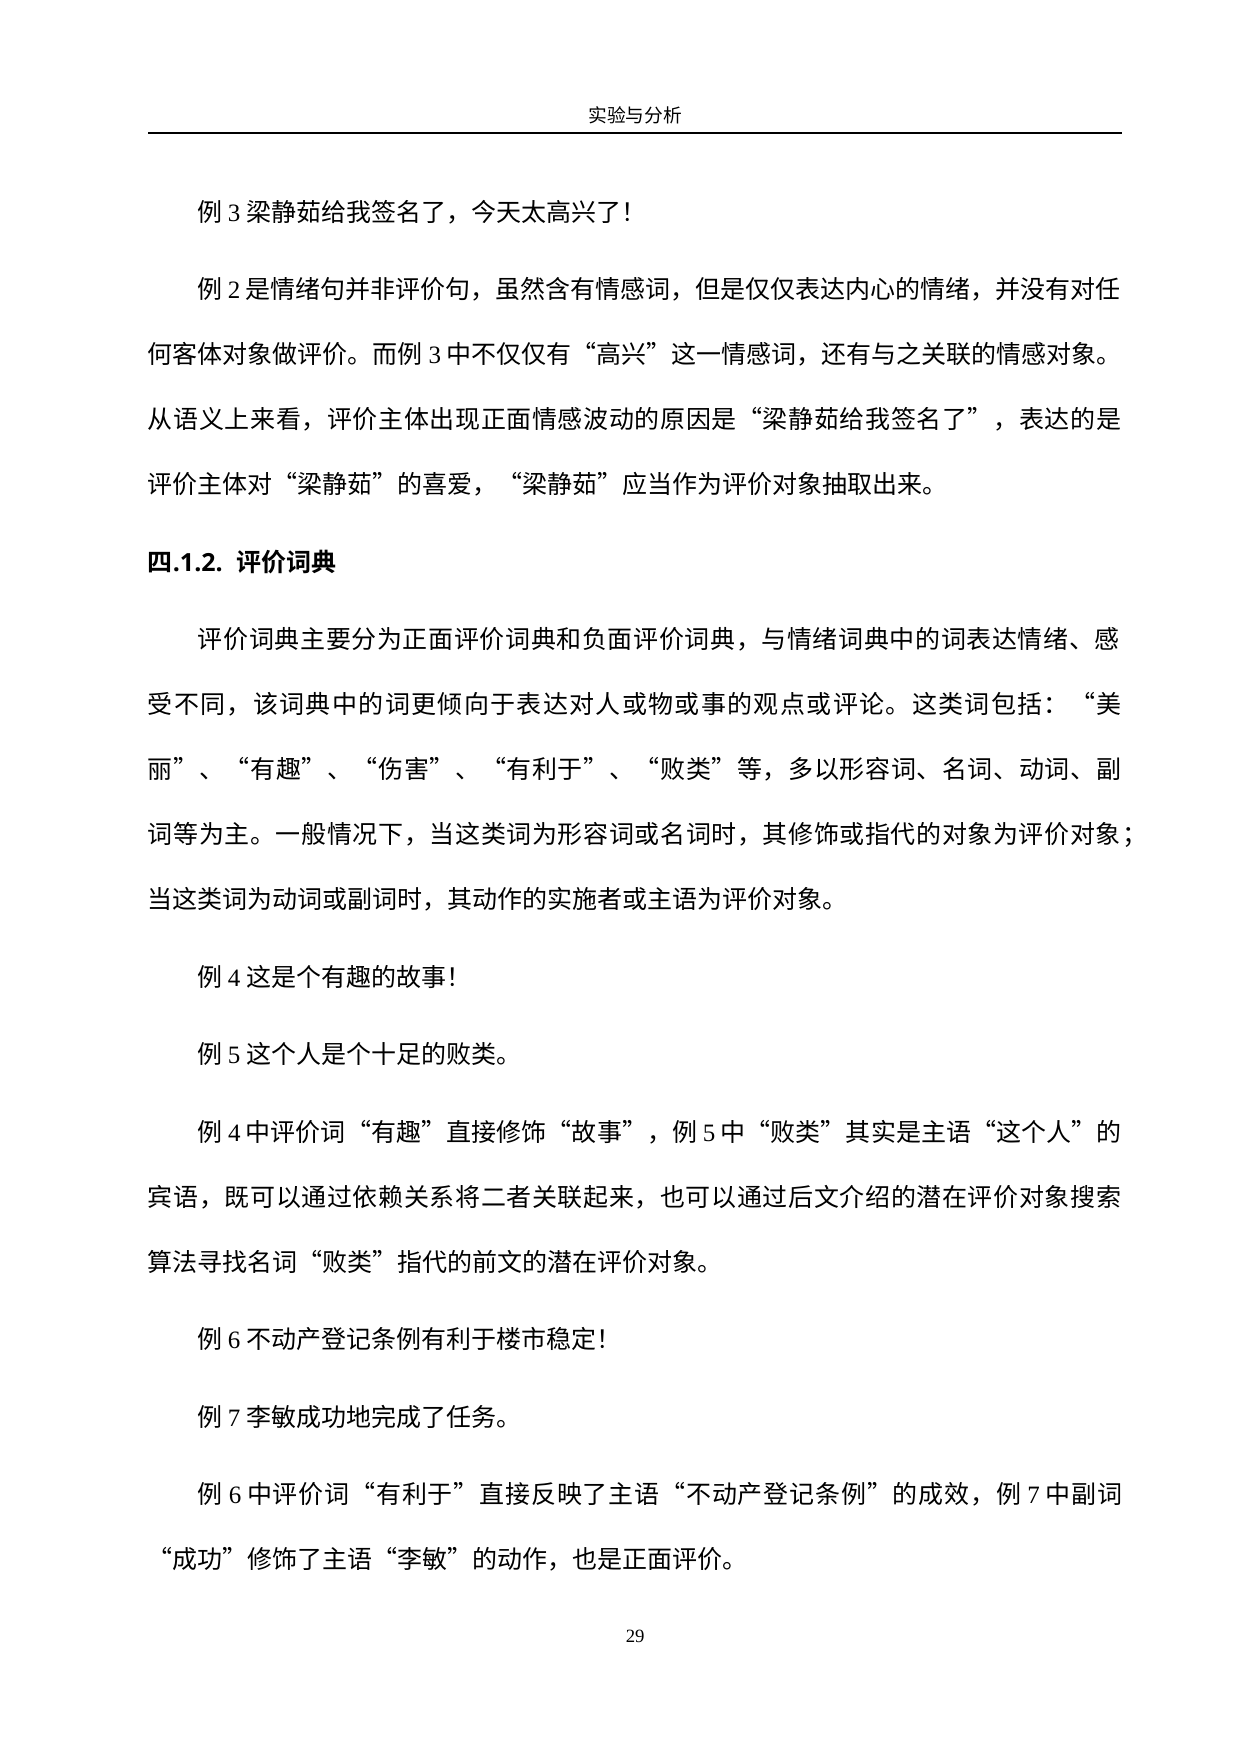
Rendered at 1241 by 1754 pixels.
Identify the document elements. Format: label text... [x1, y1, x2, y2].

subtitle 评价词典 [148, 528, 1122, 593]
text 例4 这是个有趣的故事！ [148, 943, 1122, 1008]
text 例3 梁静茹给我签名了，今天太高兴了！ [148, 178, 1122, 243]
text 评价词典主要分为正面评价词典和负面评价词典，与情绪词典中的词表达情绪、感受不同，该词典中的词更倾向于表达对人或物或事的观点或评论。这类词包括：“美丽”、“有趣”、“伤害”、“有利于”、“败类”等，多以形容词、名词、动词、副词等为主。一般情况下，当这类词为形容词或名词时，其修饰或指代的对象为评价对象；当这类词为动词或副词时，其动作的实施者或主语为评价对象。 [148, 606, 1122, 931]
text 例6 不动产登记条例有利于楼市稳定！ [148, 1306, 1122, 1371]
text 例5 这个人是个十足的败类。 [148, 1021, 1122, 1086]
text 例7 李敏成功地完成了任务。 [148, 1383, 1122, 1448]
text 例2是情绪句并非评价句，虽然含有情感词，但是仅仅表达内心的情绪，并没有对任何客体对象做评价。而例3中不仅仅有“高兴”这一情感词，还有与之关联的情感对象。从语义上来看，评价主体出现正面情感波动的原因是“梁静茹给我签名了”，表达的是评价主体对“梁静茹”的喜爱，“梁静茹”应当作为评价对象抽取出来。 [148, 256, 1122, 516]
text 例4中评价词“有趣”直接修饰“故事”，例5中“败类”其实是主语“这个人”的宾语，既可以通过依赖关系将二者关联起来，也可以通过后文介绍的潜在评价对象搜索算法寻找名词“败类”指代的前文的潜在评价对象。 [148, 1098, 1122, 1293]
text 例6中评价词“有利于”直接反映了主语“不动产登记条例”的成效，例7中副词“成功”修饰了主语“李敏”的动作，也是正面评价。 [148, 1461, 1122, 1591]
